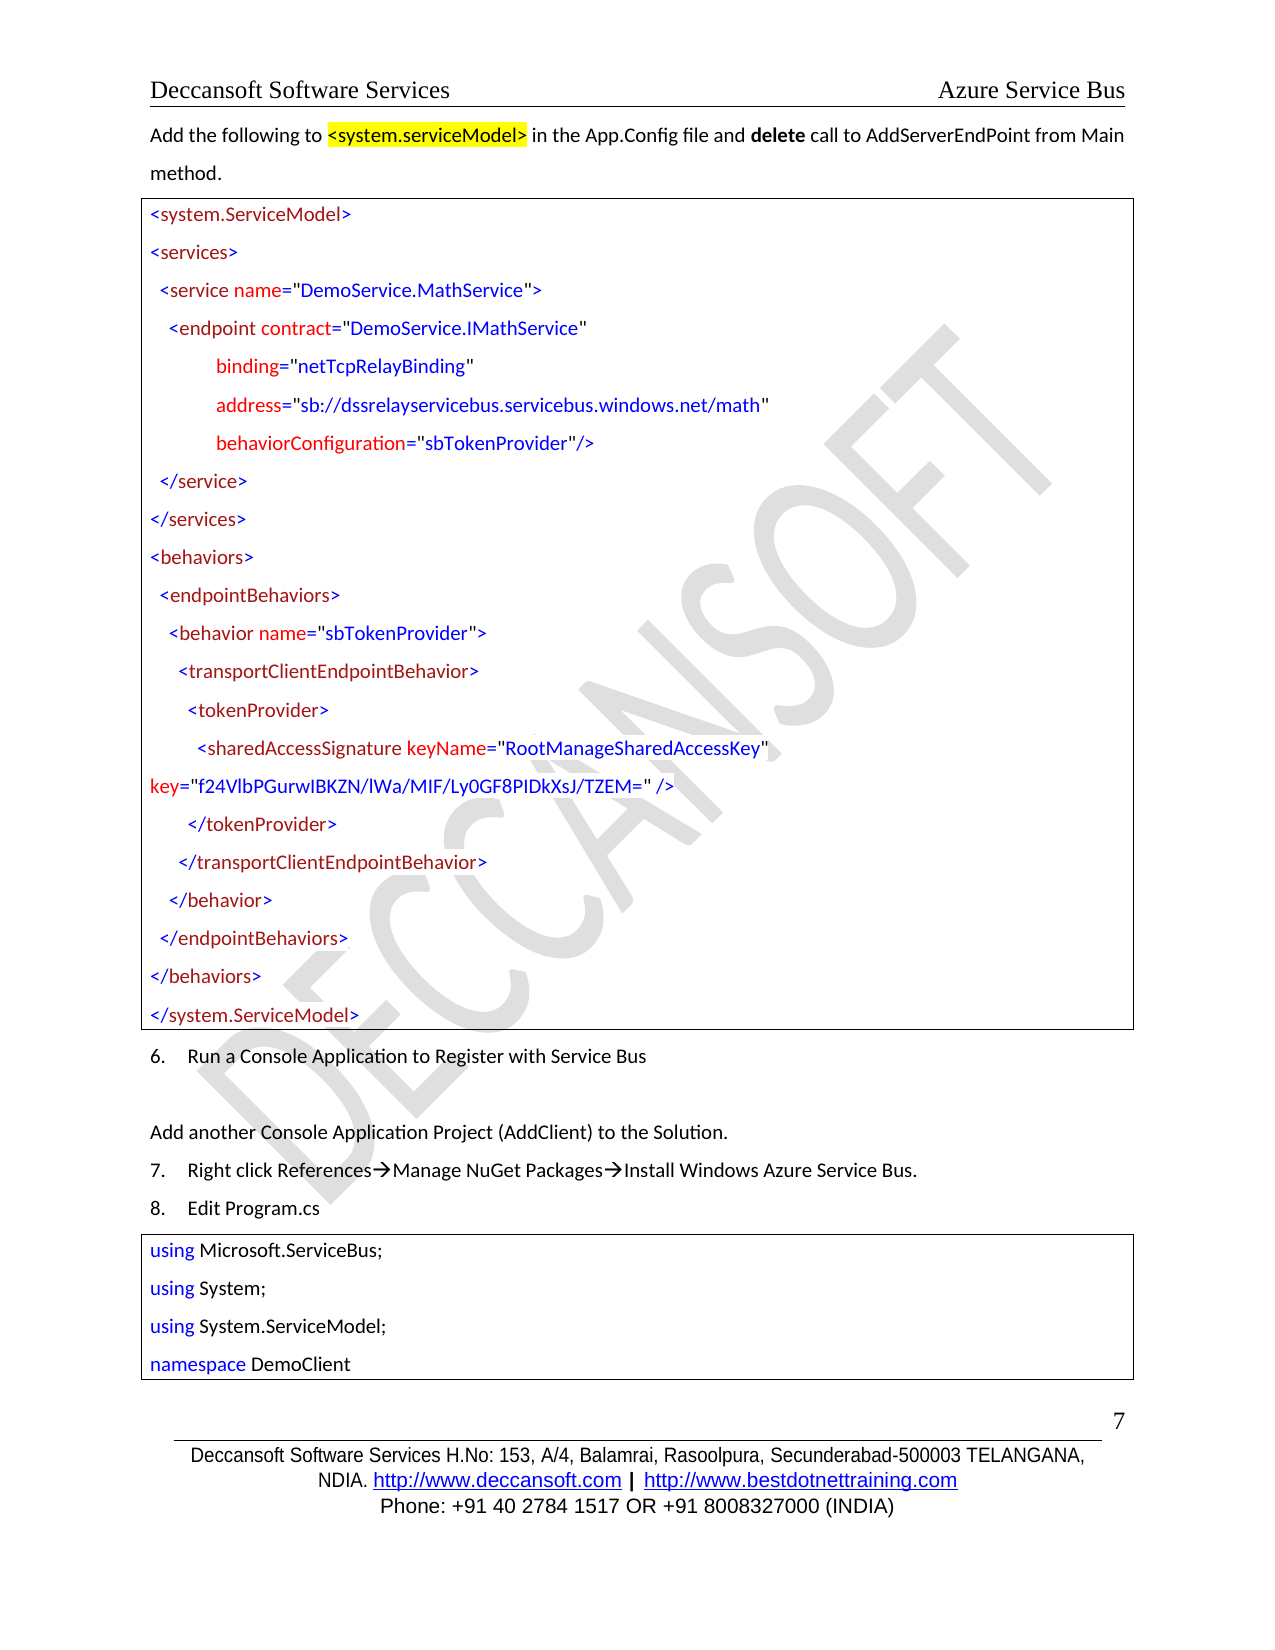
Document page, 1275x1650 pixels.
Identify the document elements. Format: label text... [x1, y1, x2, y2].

text using System.ServiceModel; [142, 1310, 1133, 1338]
text </endpointBehaviors> [142, 922, 1133, 951]
text <system.ServiceModel> [142, 199, 1133, 227]
text <endpointBehaviors> [142, 579, 1133, 608]
text </service> [142, 465, 1133, 493]
text </behavior> [142, 884, 1133, 913]
text </system.ServiceModel> [142, 999, 1133, 1029]
text using System; [142, 1272, 1133, 1300]
text </transportClientEndpointBehavior> [142, 846, 1133, 875]
text <service name="DemoService.MathService"> [142, 274, 1133, 303]
text <behavior name="sbTokenProvider"> [142, 617, 1133, 646]
text <services> [142, 236, 1133, 265]
text address="sb://dssrelayservicebus.servicebus.windows.net/math" [142, 389, 1133, 417]
text Add the following to <system.serviceModel> in the App.Config file and delete call to AddServerEndPoint from Main method. [150, 122, 1125, 185]
text <sharedAccessSignature keyName="RootManageSharedAccessKey" key="f24VlbPGurwIBKZN/lWa/MIF/Ly0GF8PIDkXsJ/TZEM=" /> [142, 732, 1133, 798]
list Right click ReferencesManage NuGet PackagesInstall Windows Azure Service Bus. [150, 1157, 1125, 1183]
text <tokenProvider> [142, 694, 1133, 722]
list Run a Console Application to Register with Service Bus [150, 1043, 1125, 1068]
text </behaviors> [142, 961, 1133, 989]
text using Microsoft.ServiceBus; [142, 1235, 1133, 1262]
text Add another Console Application Project (AddClient) to the Solution. [150, 1119, 1125, 1145]
text behaviorConfiguration="sbTokenProvider"/> [142, 427, 1133, 455]
text <transportClientEndpointBehavior> [142, 656, 1133, 684]
text <behaviors> [142, 541, 1133, 570]
list Edit Program.cs [150, 1196, 1125, 1221]
text </services> [142, 503, 1133, 532]
text </tokenProvider> [142, 808, 1133, 837]
text binding="netTcpRelayBinding" [142, 351, 1133, 379]
text namespace DemoClient [142, 1348, 1133, 1379]
text <endpoint contract="DemoService.IMathService" [142, 312, 1133, 341]
